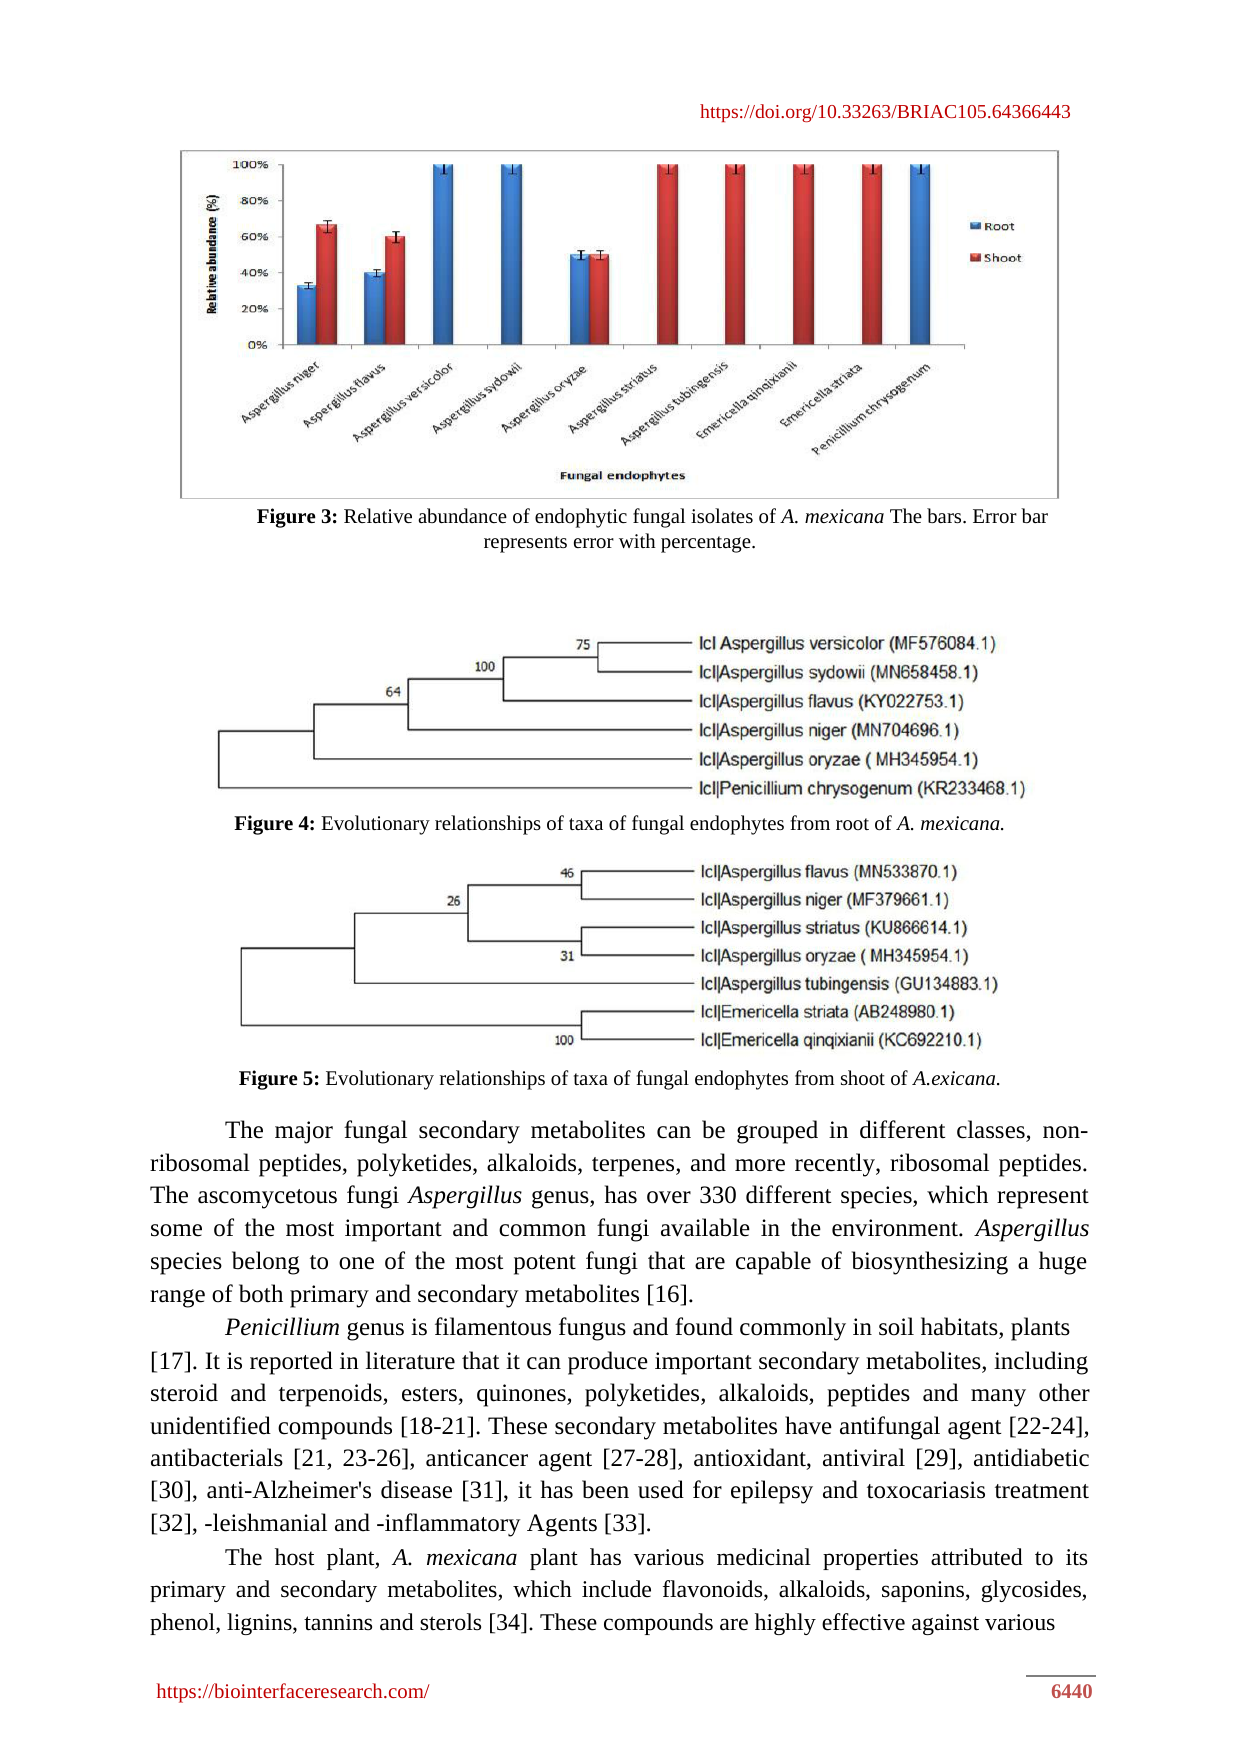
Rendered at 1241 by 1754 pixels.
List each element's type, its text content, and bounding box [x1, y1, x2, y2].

text Penicillium genus is filamentous fungus and found commonly in soil habitats, plants [225, 1312, 1090, 1340]
list It is reported in literature that it can produce important secondary metabolites, including steroid and terpenoids, esters, quinones, polyketides, alkaloids, peptides and many other unidentified compounds [18-21]. These secondary metabolites have antifungal agent [22-24], antibacterials [21, 23-26], anticancer agent [27-28], antioxidant, antiviral [29], antidiabetic [30], anti-Alzheimer's disease [31], it has been used for epilepsy and toxocariasis treatment [32], -leishmanial and -inflammatory Agents [33]. [150, 1346, 1090, 1537]
text https://doi.org/10.33263/BRIAC105.64366443 [700, 100, 1090, 123]
picture [210, 858, 1030, 1061]
text Figure 3: Relative abundance of endophytic fungal isolates of A. mexicana The bars. Error bar represents error with percentage. [257, 503, 1058, 553]
table_header 6440 [1026, 1677, 1096, 1703]
text Figure 4: Evolutionary relationships of taxa of fungal endophytes from root of A. mexicana. [150, 810, 1089, 834]
table_header https://biointerfaceresearch.com/ [156, 1675, 1026, 1703]
text The major fungal secondary metabolites can be grouped in different classes, non-ribosomal peptides, polyketides, alkaloids, terpenes, and more recently, ribosomal peptides. The ascomycetous fungi Aspergillus genus, has over 330 different species, which represent some of the most important and common fungi available in the environment. Aspergillus species belong to one of the most potent fungi that are capable of biosynthesizing a huge range of both primary and secondary metabolites [16]. [150, 1115, 1089, 1307]
text The host plant, A. mexicana plant has various medicinal properties attributed to its primary and secondary metabolites, which include flavonoids, alkaloids, saponins, glycosides, phenol, lignins, tannins and sterols [34]. These compounds are highly effective against various [150, 1543, 1089, 1636]
picture [147, 125, 1094, 499]
text Figure 5: Evolutionary relationships of taxa of fungal endophytes from shoot of A.exicana. [150, 1066, 1089, 1089]
picture [186, 603, 1054, 806]
